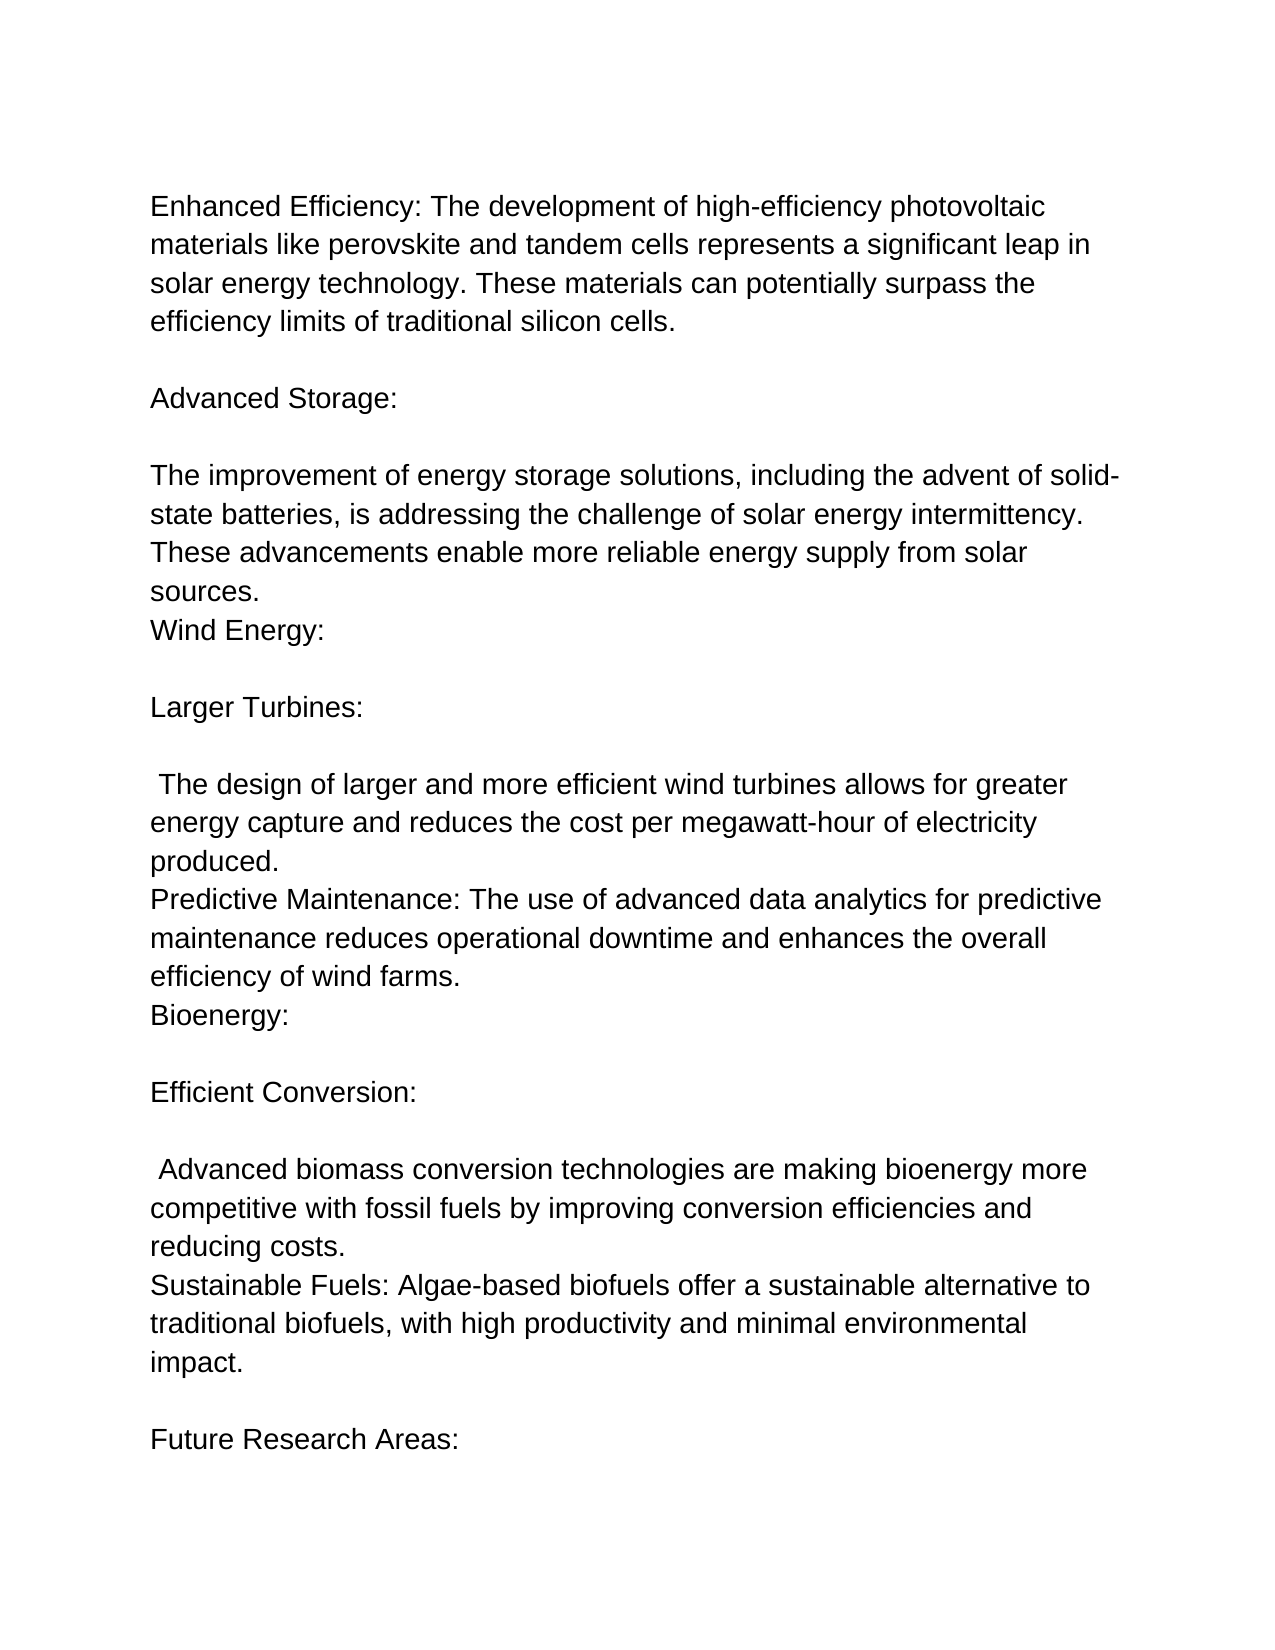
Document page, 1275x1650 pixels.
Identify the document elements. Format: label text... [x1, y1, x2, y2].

text Future Research Areas: [150, 1422, 1125, 1455]
text Larger Turbines: [150, 689, 1125, 723]
text Predictive Maintenance: The use of advanced data analytics for predictive maintenance reduces operational downtime and enhances the overall efficiency of wind farms. [150, 882, 1125, 993]
text Wind Energy: [150, 612, 1125, 646]
text The design of larger and more efficient wind turbines allows for greater energy capture and reduces the cost per megawatt-hour of electricity produced. [150, 767, 1125, 877]
text Advanced biomass conversion technologies are making bioenergy more competitive with fossil fuels by improving conversion efficiencies and reducing costs. [150, 1152, 1125, 1263]
text Sustainable Fuels: Algae-based biofuels offer a sustainable alternative to traditional biofuels, with high productivity and minimal environmental impact. [150, 1268, 1125, 1378]
text Efficient Conversion: [150, 1075, 1125, 1108]
text Advanced Storage: [150, 381, 1125, 415]
text Enhanced Efficiency: The development of high-efficiency photovoltaic materials like perovskite and tandem cells represents a significant leap in solar energy technology. These materials can potentially surpass the efficiency limits of traditional silicon cells. [150, 188, 1125, 338]
text The improvement of energy storage solutions, including the advent of solid-state batteries, is addressing the challenge of solar energy intermittency. These advancements enable more reliable energy supply from solar sources. [150, 458, 1125, 607]
text Bioenergy: [150, 998, 1125, 1031]
